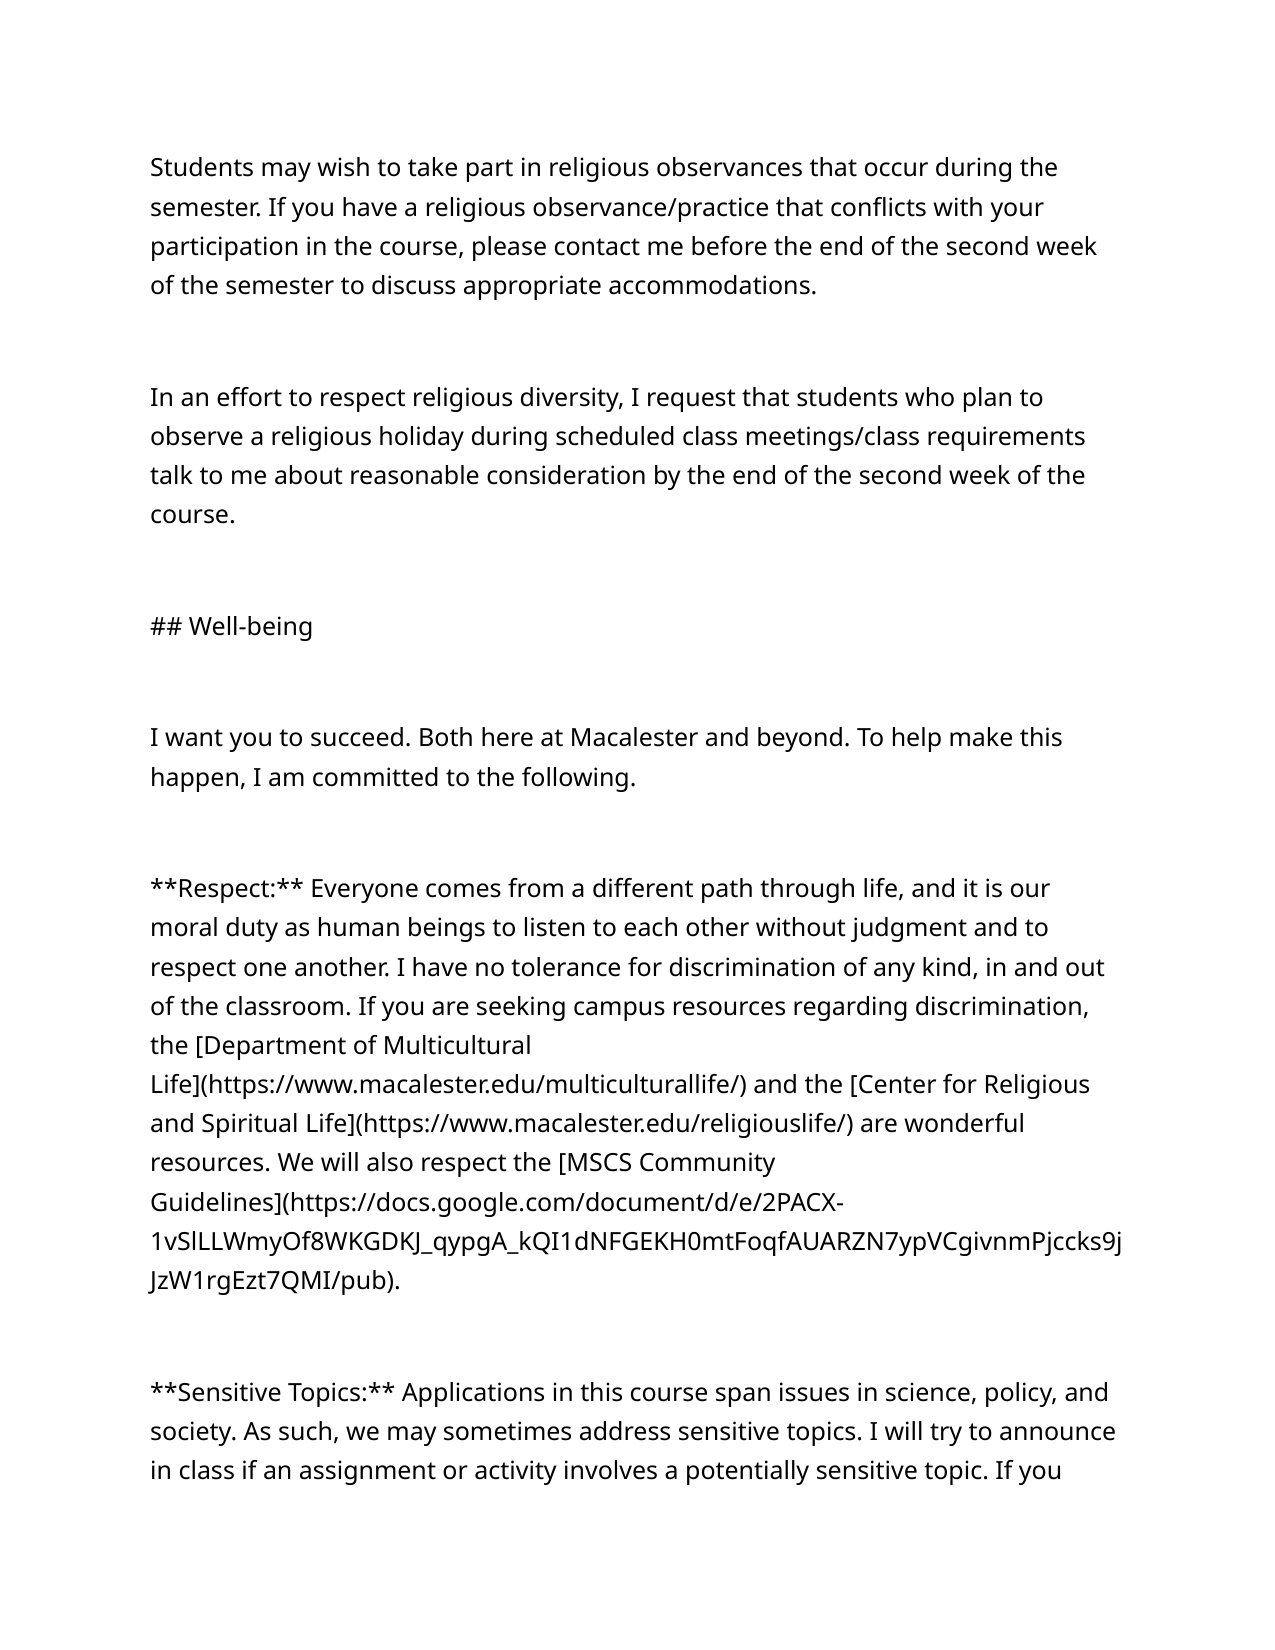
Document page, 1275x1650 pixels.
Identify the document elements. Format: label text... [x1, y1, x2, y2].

text **Respect:** Everyone comes from a different path through life, and it is our moral duty as human beings to listen to each other without judgment and to respect one another. I have no tolerance for discrimination of any kind, in and out of the classroom. If you are seeking campus resources regarding discrimination, the [Department of Multicultural Life](https://www.macalester.edu/multiculturallife/) and the [Center for Religious and Spiritual Life](https://www.macalester.edu/religiouslife/) are wonderful resources. We will also respect the [MSCS Community Guidelines](https://docs.google.com/document/d/e/2PACX-1vSlLLWmyOf8WKGDKJ_qypgA_kQI1dNFGEKH0mtFoqfAUARZN7ypVCgivnmPjccks9jJzW1rgEzt7QMI/pub). [150, 871, 1125, 1297]
text Students may wish to take part in religious observances that occur during the semester. If you have a religious observance/practice that conflicts with your participation in the course, please contact me before the end of the second week of the semester to discuss appropriate accommodations. [150, 150, 1125, 302]
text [150, 1374, 1125, 1487]
text In an effort to respect religious diversity, I request that students who plan to observe a religious holiday during scheduled class meetings/class requirements talk to me about reasonable consideration by the end of the second week of the course. [150, 379, 1125, 531]
text ## Well-being [150, 608, 1125, 642]
text I want you to succeed. Both here at Macalester and beyond. To help make this happen, I am committed to the following. [150, 720, 1125, 793]
